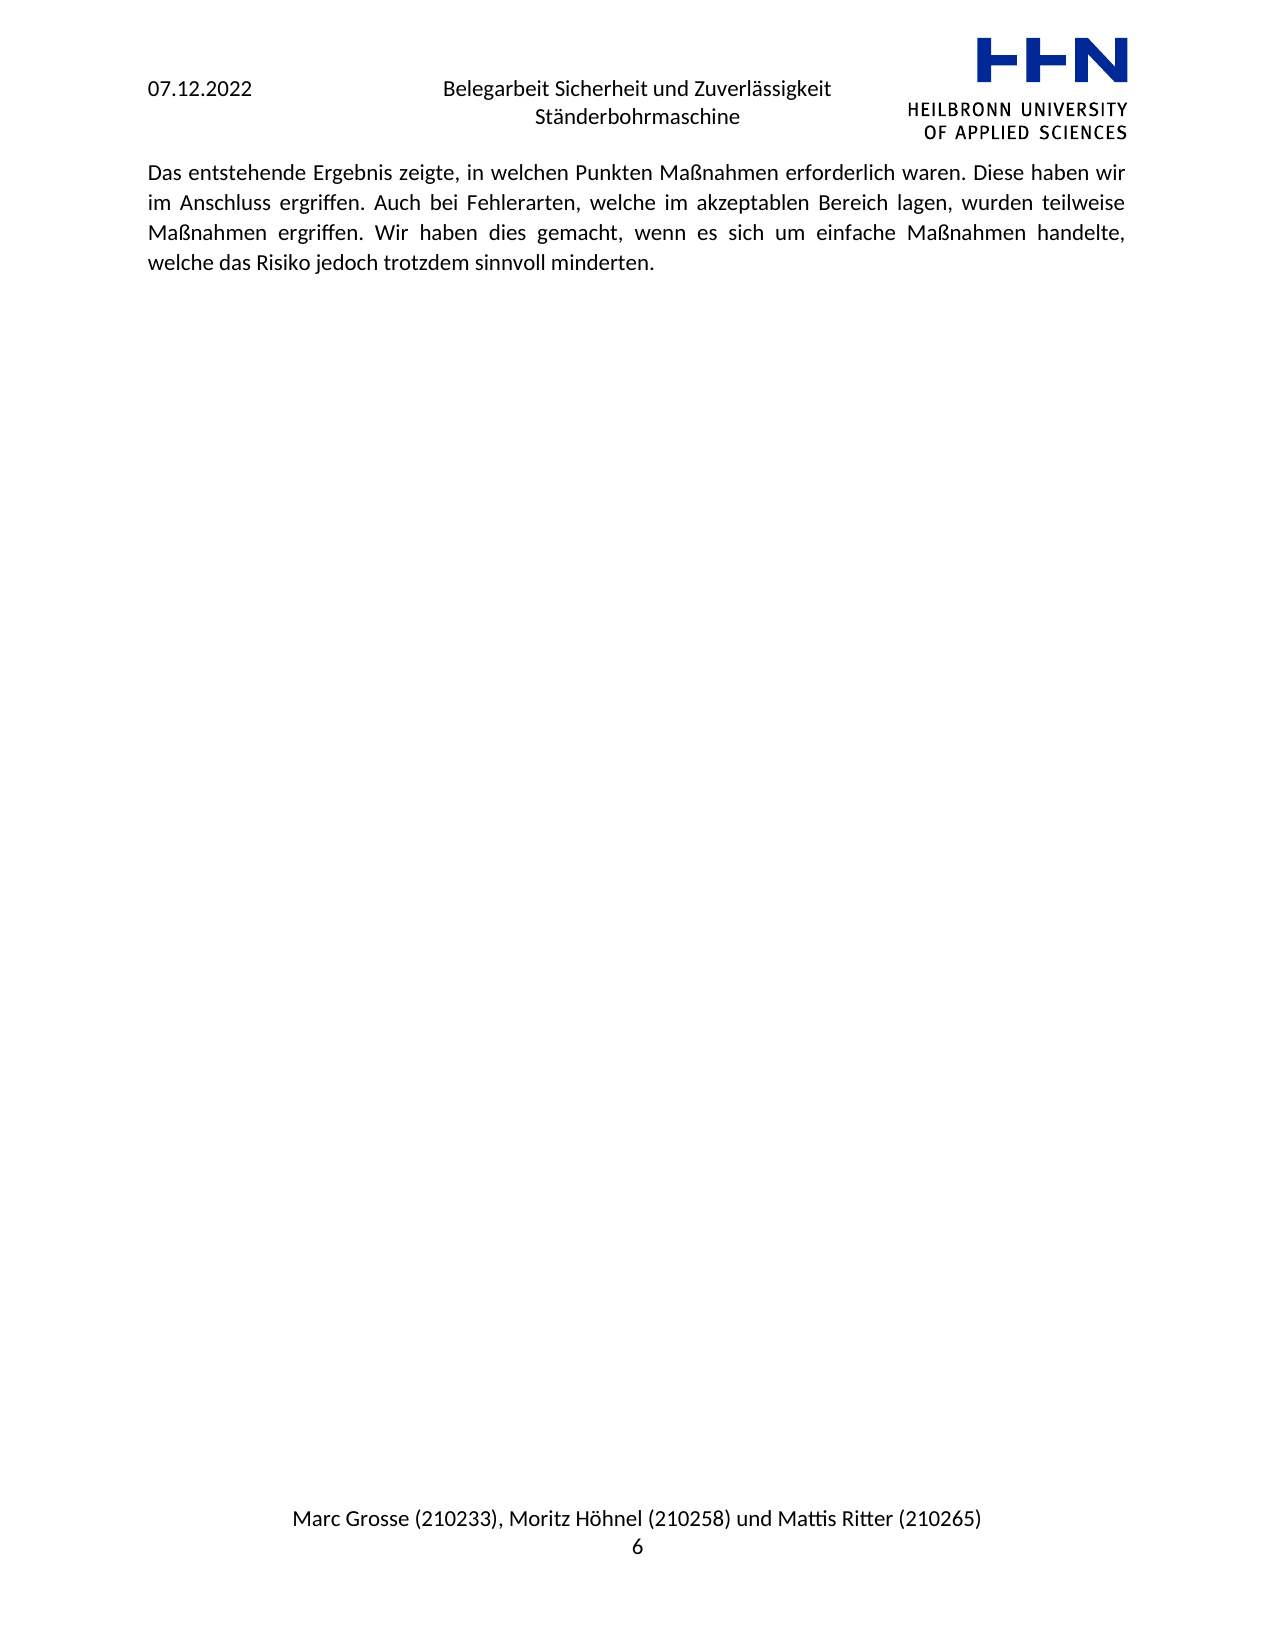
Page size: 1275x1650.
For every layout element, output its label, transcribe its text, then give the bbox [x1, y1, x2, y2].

text Das entstehende Ergebnis zeigte, in welchen Punkten Maßnahmen erforderlich waren. Diese haben wir im Anschluss ergriffen. Auch bei Fehlerarten, welche im akzeptablen Bereich lagen, wurden teilweise Maßnahmen ergriffen. Wir haben dies gemacht, wenn es sich um einfache Maßnahmen handelte, welche das Risiko jedoch trotzdem sinnvoll minderten. [148, 158, 1127, 276]
